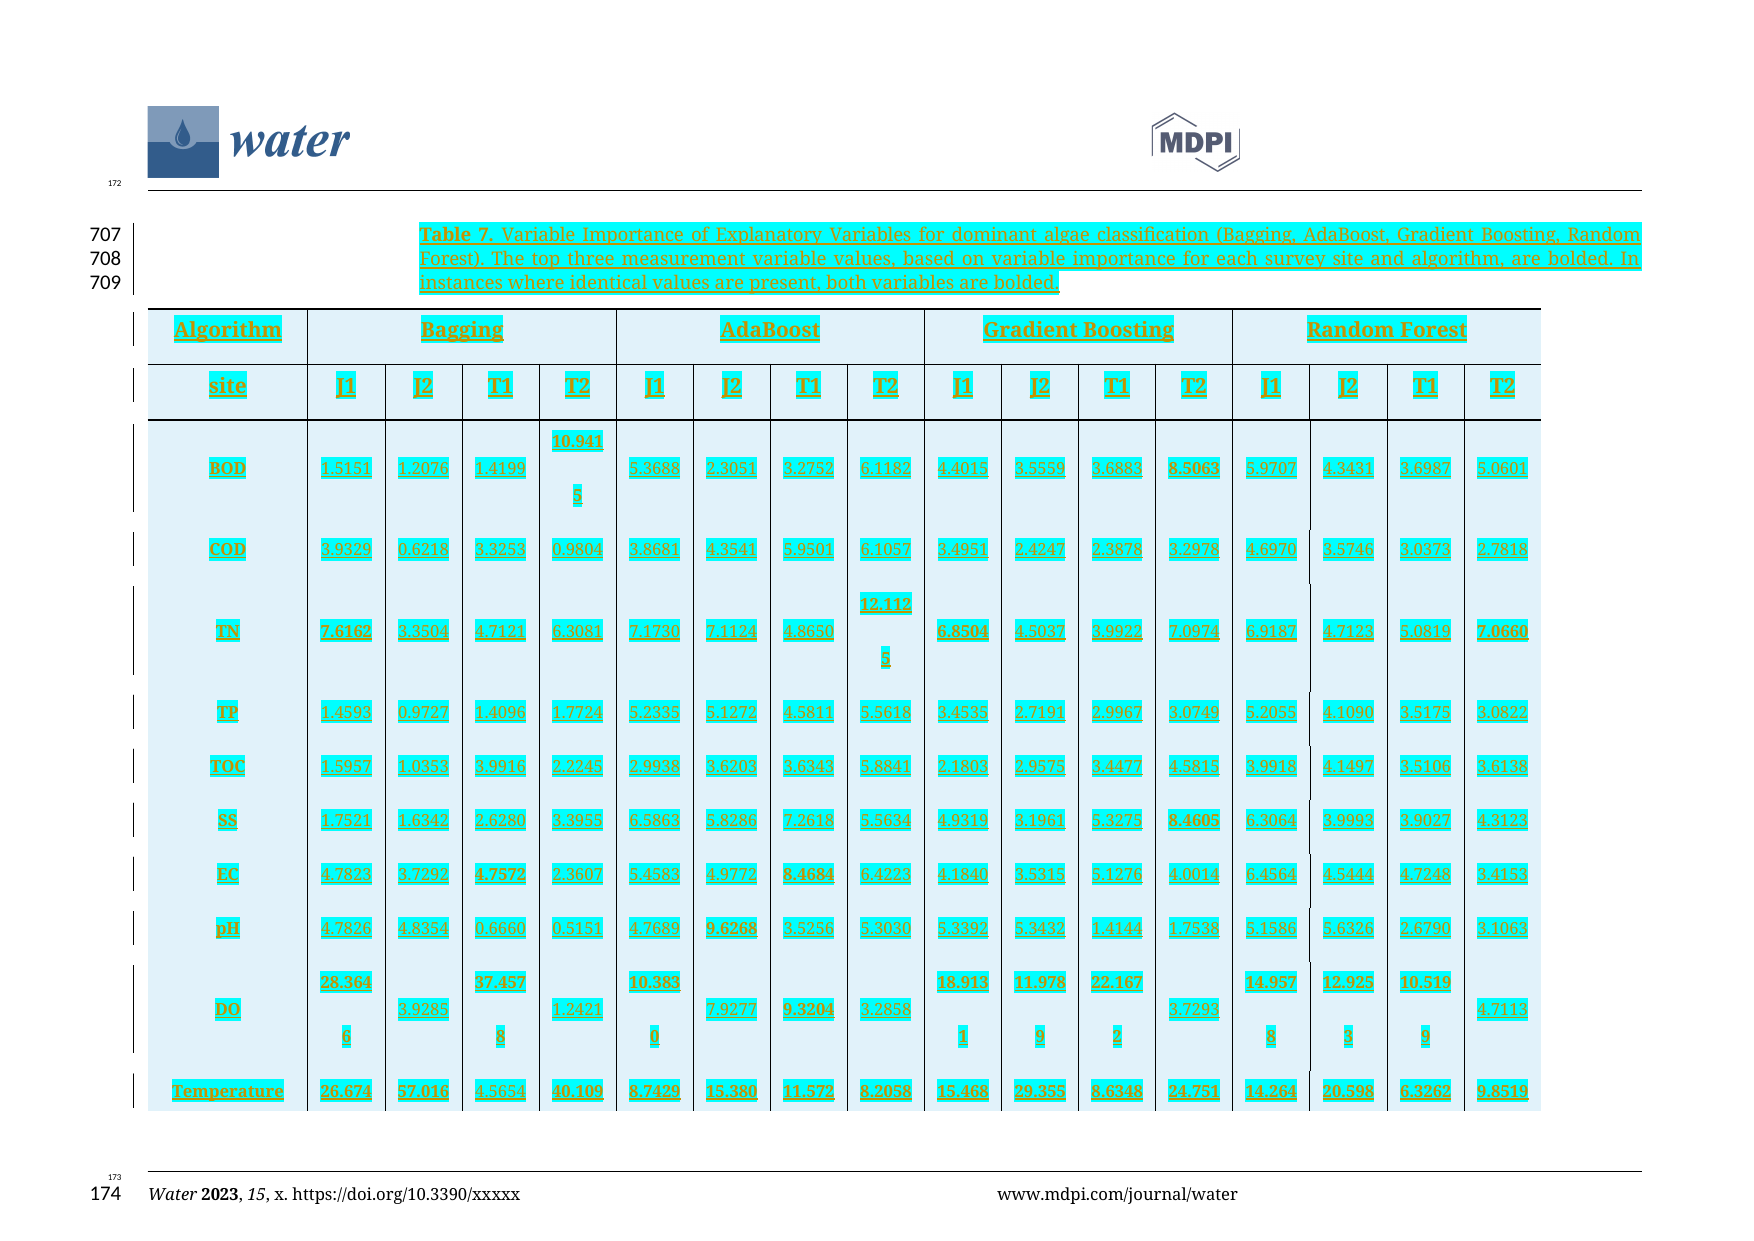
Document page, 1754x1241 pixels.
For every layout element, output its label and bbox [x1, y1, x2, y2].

picture [147, 106, 350, 178]
